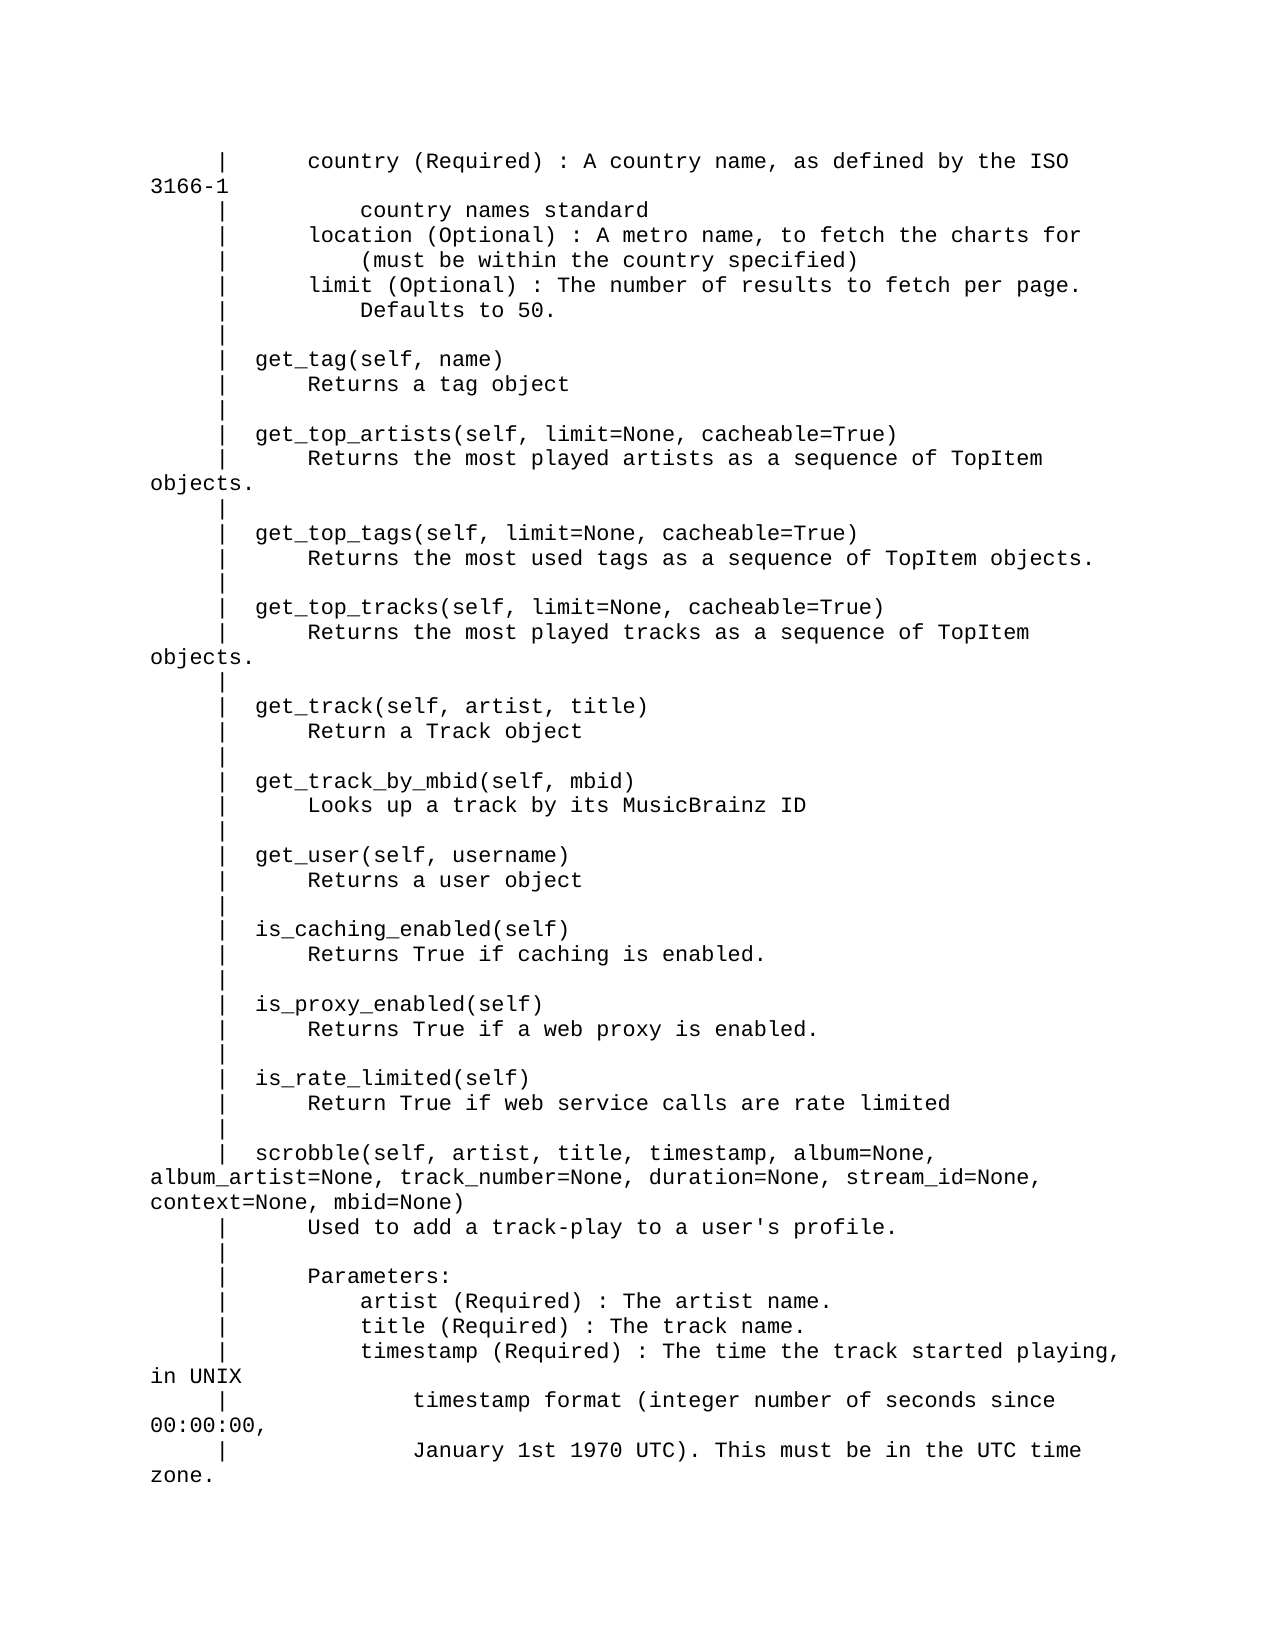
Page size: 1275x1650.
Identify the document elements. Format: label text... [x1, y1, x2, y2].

text | get_top_artists(self, limit=None, cacheable=True) [150, 423, 1125, 447]
text | Return a Track object [150, 720, 1125, 745]
text | Returns a tag object [150, 373, 1125, 398]
text | Returns the most played artists as a sequence of TopItem objects. [150, 447, 1125, 497]
text | Looks up a track by its MusicBrainz ID [150, 794, 1125, 819]
text | [150, 894, 1125, 918]
text | Returns True if caching is enabled. [150, 943, 1125, 968]
text | January 1st 1970 UTC). This must be in the UTC time zone. [150, 1439, 1125, 1489]
text | Returns the most played tracks as a sequence of TopItem objects. [150, 621, 1125, 671]
text | get_track_by_mbid(self, mbid) [150, 770, 1125, 794]
text | (must be within the country specified) [150, 249, 1125, 274]
text | Parameters: [150, 1266, 1125, 1290]
text | title (Required) : The track name. [150, 1315, 1125, 1340]
text | timestamp (Required) : The time the track started playing, in UNIX [150, 1340, 1125, 1389]
text | get_user(self, username) [150, 844, 1125, 869]
text | Defaults to 50. [150, 299, 1125, 323]
text | Return True if web service calls are rate limited [150, 1092, 1125, 1117]
text | location (Optional) : A metro name, to fetch the charts for [150, 224, 1125, 249]
text | country names standard [150, 199, 1125, 224]
text | [150, 497, 1125, 522]
text | [150, 1117, 1125, 1142]
text | limit (Optional) : The number of results to fetch per page. [150, 274, 1125, 299]
text | [150, 323, 1125, 348]
text | [150, 745, 1125, 770]
text | is_caching_enabled(self) [150, 918, 1125, 943]
text | Returns a user object [150, 869, 1125, 894]
text | [150, 1241, 1125, 1266]
text | get_tag(self, name) [150, 348, 1125, 373]
text | get_top_tags(self, limit=None, cacheable=True) [150, 522, 1125, 547]
text | artist (Required) : The artist name. [150, 1290, 1125, 1315]
text | country (Required) : A country name, as defined by the ISO 3166-1 [150, 150, 1125, 199]
text | [150, 968, 1125, 993]
text | timestamp format (integer number of seconds since 00:00:00, [150, 1389, 1125, 1439]
text | Used to add a track-play to a user's profile. [150, 1216, 1125, 1241]
text | [150, 819, 1125, 844]
text | [150, 398, 1125, 423]
text | [150, 671, 1125, 695]
text | get_top_tracks(self, limit=None, cacheable=True) [150, 596, 1125, 621]
text | scrobble(self, artist, title, timestamp, album=None, album_artist=None, track_number=None, duration=None, stream_id=None, context=None, mbid=None) [150, 1142, 1125, 1216]
text | Returns the most used tags as a sequence of TopItem objects. [150, 547, 1125, 571]
text | get_track(self, artist, title) [150, 695, 1125, 720]
text | [150, 1042, 1125, 1067]
text | is_proxy_enabled(self) [150, 993, 1125, 1018]
text | is_rate_limited(self) [150, 1067, 1125, 1092]
text | Returns True if a web proxy is enabled. [150, 1018, 1125, 1042]
text | [150, 571, 1125, 596]
